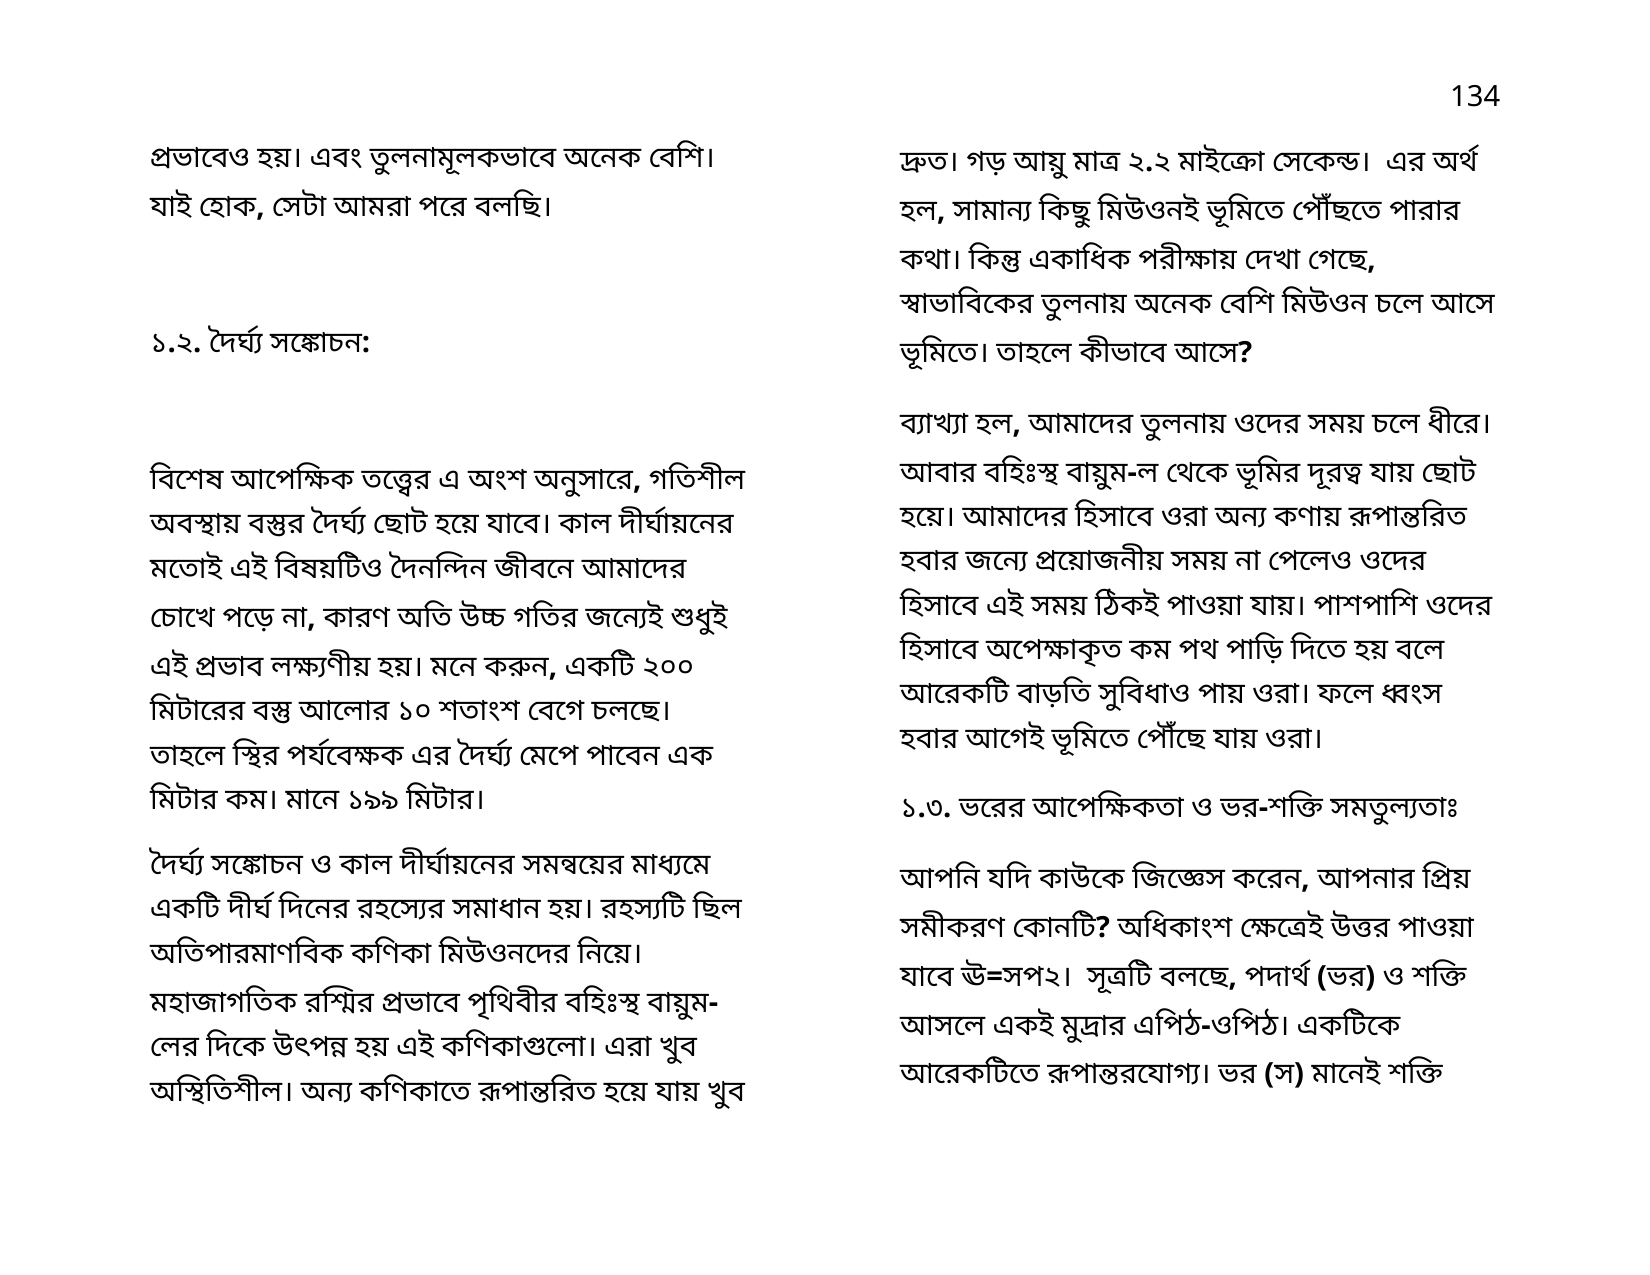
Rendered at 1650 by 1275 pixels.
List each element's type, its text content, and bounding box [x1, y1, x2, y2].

text ১.৩. ভরের আপেক্ষিকতা ও ভর-শক্তি সমতুল্যতাঃ [900, 787, 1500, 830]
text ব্যাখ্যা হল, আমাদের তুলনায় ওদের সময় চলে ধীরে। আবার বহিঃস্থ বায়ুম-ল থেকে ভূমির দূরত্ব যায় ছোট হয়ে। আমাদের হিসাবে ওরা অন্য কণায় রূপান্তরিত হবার জন্যে প্রয়োজনীয় সময় না পেলেও ওদের হিসাবে এই সময় ঠিকই পাওয়া যায়। পাশপাশি ওদের হিসাবে অপেক্ষাকৃত কম পথ পাড়ি দিতে হয় বলে আরেকটি বাড়তি সুবিধাও পায় ওরা। ফলে ধ্বংস হবার আগেই ভূমিতে পৌঁছে যায় ওরা। [900, 402, 1500, 760]
text দৈর্ঘ্য সঙ্কোচন ও কাল দীর্ঘায়নের সমন্বয়ের মাধ্যমে একটি দীর্ঘ দিনের রহস্যের সমাধান হয়। রহস্যটি ছিল অতিপারমাণবিক কণিকা মিউওনদের নিয়ে। মহাজাগতিক রশ্মির প্রভাবে পৃথিবীর বহিঃস্থ বায়ুম-লের দিকে উৎপন্ন হয় এই কণিকাগুলো। এরা খুব অস্থিতিশীল। অন্য কণিকাতে রূপান্তরিত হয়ে যায় খুব দ্রুত। গড় আয়ু মাত্র ২.২ মাইক্রো সেকেন্ড। এর অর্থ হল, সামান্য কিছু মিউওনই ভূমিতে পৌঁছতে পারার কথা। কিন্তু একাধিক পরীক্ষায় দেখা গেছে, স্বাভাবিকের তুলনায় অনেক বেশি মিউওন চলে আসে ভূমিতে। তাহলে কীভাবে আসে? [150, 848, 750, 1113]
text ১.২. দৈর্ঘ্য সঙ্কোচন: [150, 322, 750, 365]
text বিশেষ আপেক্ষিক তত্ত্বের এ অংশ অনুসারে, গতিশীল অবস্থায় বস্তুর দৈর্ঘ্য ছোট হয়ে যাবে। কাল দীর্ঘায়নের মতোই এই বিষয়টিও দৈনন্দিন জীবনে আমাদের চোখে পড়ে না, কারণ অতি উচ্চ গতির জন্যেই শুধুই এই প্রভাব লক্ষ্যণীয় হয়। মনে করুন, একটি ২০০ মিটারের বস্তু আলোর ১০ শতাংশ বেগে চলছে। তাহলে স্থির পর্যবেক্ষক এর দৈর্ঘ্য মেপে পাবেন এক মিটার কম। মানে ১৯৯ মিটার। [150, 458, 750, 821]
text দৈর্ঘ্য সঙ্কোচন ও কাল দীর্ঘায়নের সমন্বয়ের মাধ্যমে একটি দীর্ঘ দিনের রহস্যের সমাধান হয়। রহস্যটি ছিল অতিপারমাণবিক কণিকা মিউওনদের নিয়ে। মহাজাগতিক রশ্মির প্রভাবে পৃথিবীর বহিঃস্থ বায়ুম-লের দিকে উৎপন্ন হয় এই কণিকাগুলো। এরা খুব অস্থিতিশীল। অন্য কণিকাতে রূপান্তরিত হয়ে যায় খুব দ্রুত। গড় আয়ু মাত্র ২.২ মাইক্রো সেকেন্ড। এর অর্থ হল, সামান্য কিছু মিউওনই ভূমিতে পৌঁছতে পারার কথা। কিন্তু একাধিক পরীক্ষায় দেখা গেছে, স্বাভাবিকের তুলনায় অনেক বেশি মিউওন চলে আসে ভূমিতে। তাহলে কীভাবে আসে? [900, 141, 1500, 375]
